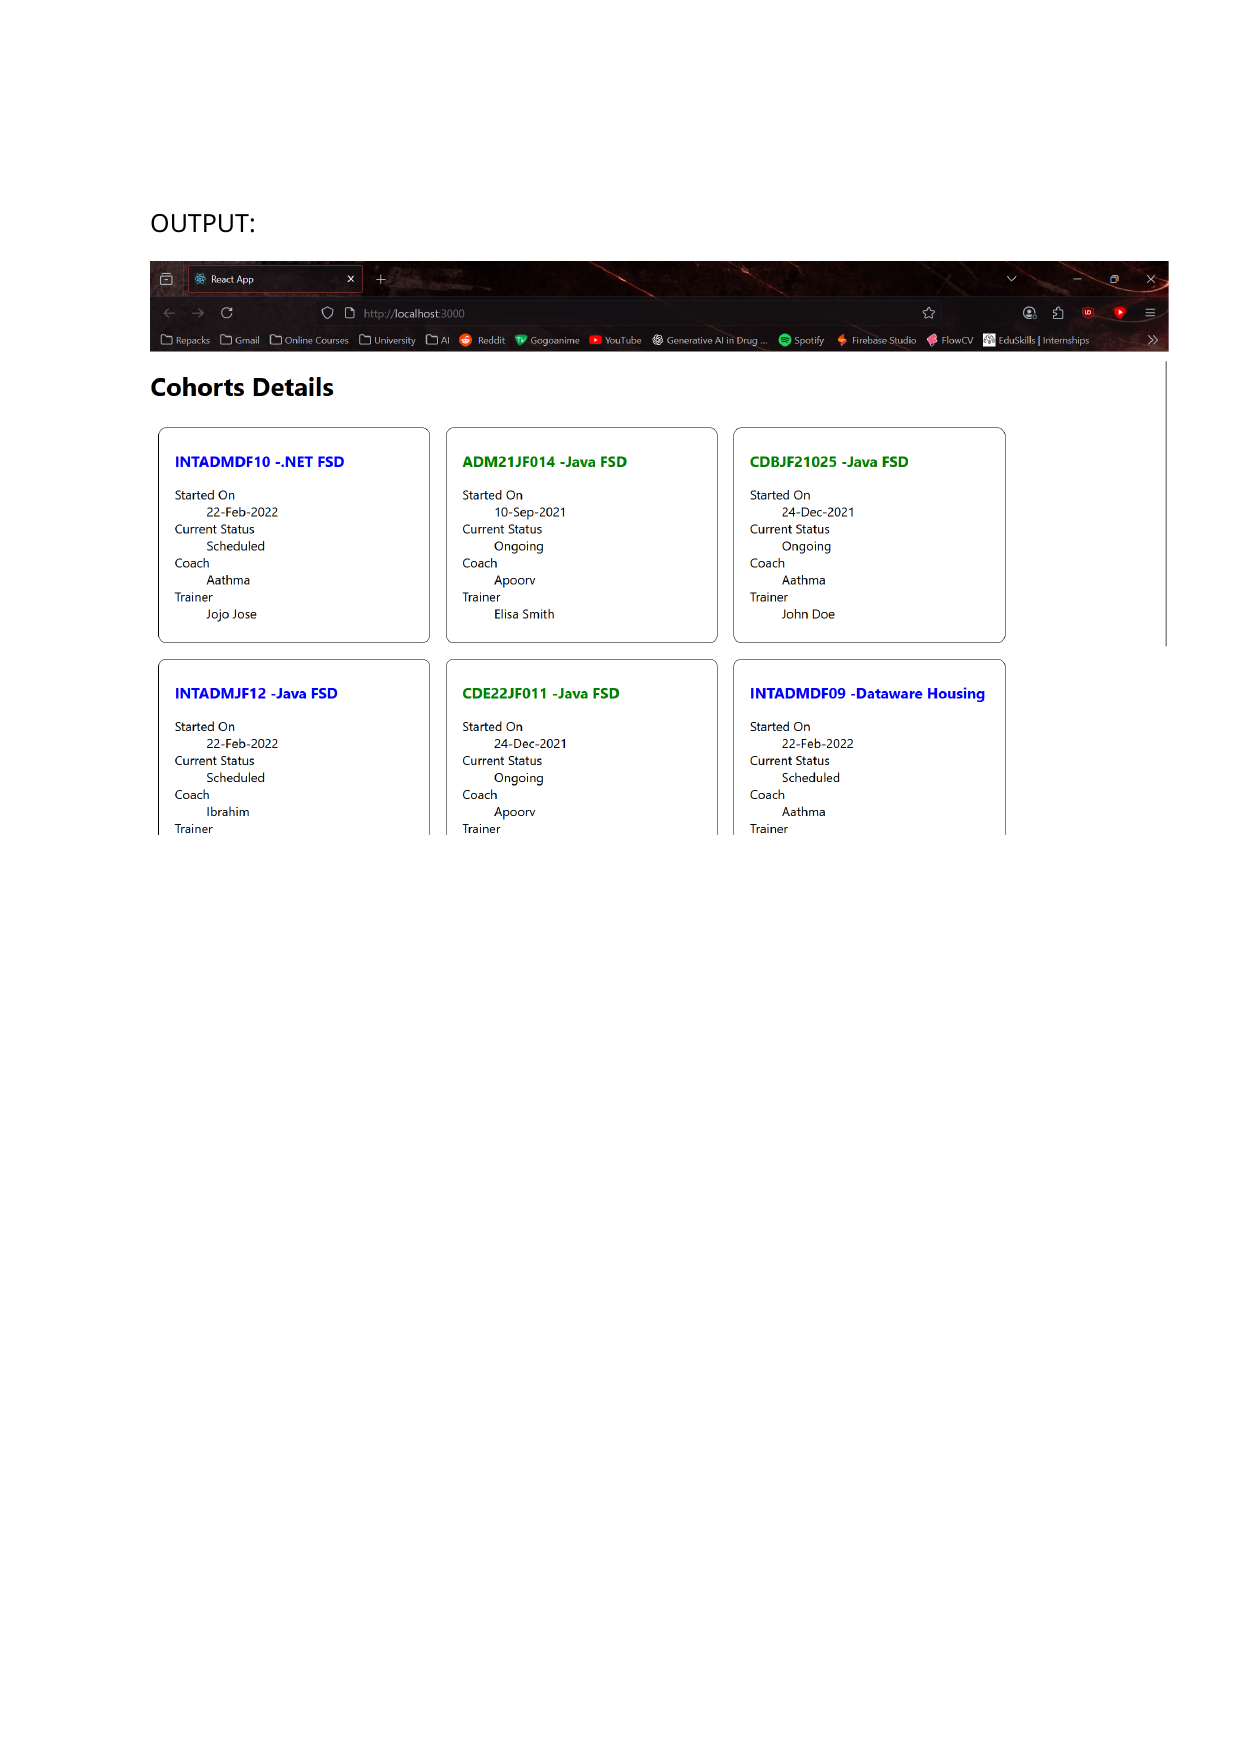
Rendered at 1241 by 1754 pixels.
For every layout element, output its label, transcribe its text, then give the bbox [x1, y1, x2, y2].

picture [150, 261, 1169, 835]
text OUTPUT: [150, 206, 1090, 240]
